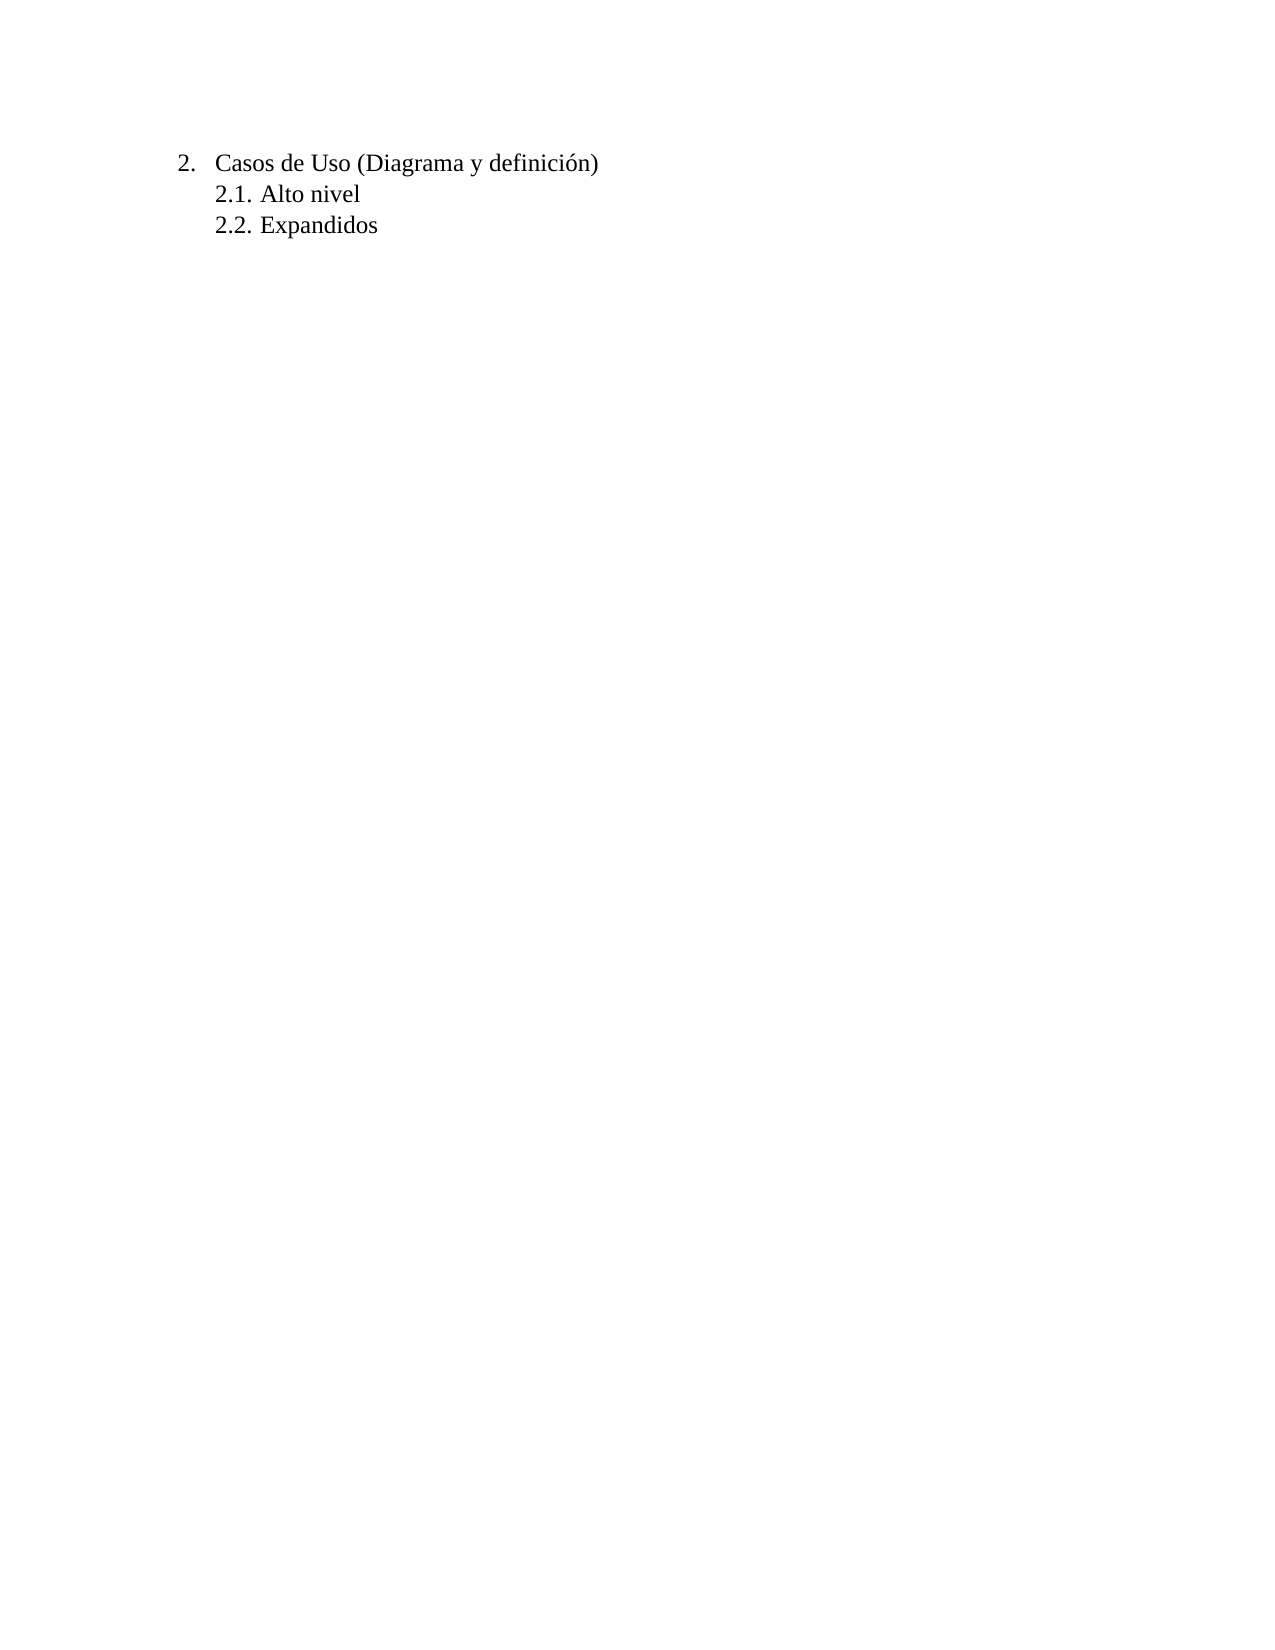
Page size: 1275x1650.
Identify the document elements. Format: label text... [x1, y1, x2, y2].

list Alto nivel [215, 179, 1098, 207]
list Expandidos [215, 210, 1098, 238]
list Casos de Uso (Diagrama y definición) [177, 148, 1098, 176]
